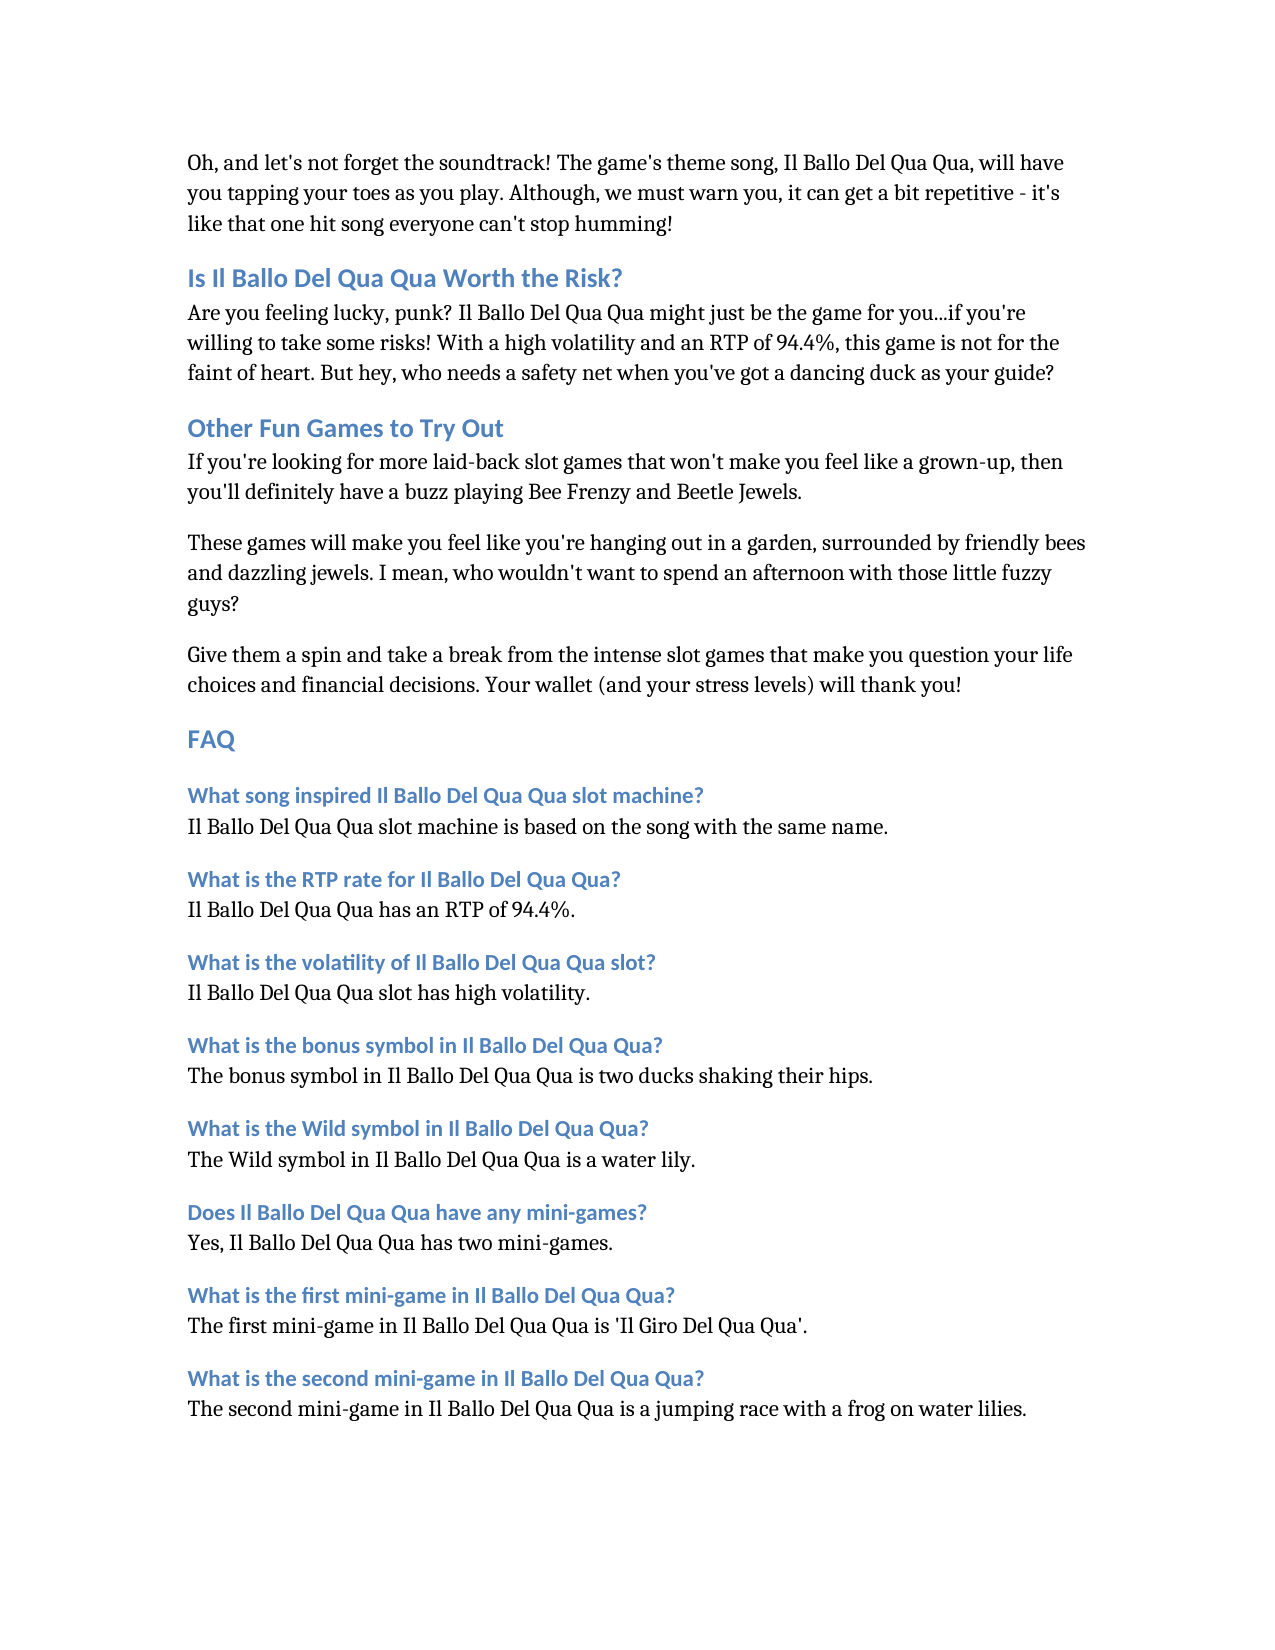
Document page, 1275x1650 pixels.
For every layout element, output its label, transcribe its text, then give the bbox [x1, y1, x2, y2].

subtitle Other Fun Games to Try Out [187, 411, 1087, 444]
subtitle Does Il Ballo Del Qua Qua have any mini-games? [187, 1198, 1087, 1226]
subtitle What is the volatility of Il Ballo Del Qua Qua slot? [187, 948, 1087, 976]
text The bonus symbol in Il Ballo Del Qua Qua is two ducks shaking their hips. [187, 1063, 1087, 1090]
subtitle What is the bonus symbol in Il Ballo Del Qua Qua? [187, 1031, 1087, 1059]
text If you're looking for more laid-back slot games that won't make you feel like a grown-up, then you'll definitely have a buzz playing Bee Frenzy and Beetle Jewels. [187, 449, 1087, 505]
text Yes, Il Ballo Del Qua Qua has two mini-games. [187, 1230, 1087, 1256]
text The first mini-game in Il Ballo Del Qua Qua is 'Il Giro Del Qua Qua'. [187, 1313, 1087, 1339]
text Il Ballo Del Qua Qua has an RTP of 94.4%. [187, 897, 1087, 923]
text The second mini-game in Il Ballo Del Qua Qua is a jumping race with a frog on water lilies. [187, 1396, 1087, 1423]
subtitle FAQ [187, 723, 1087, 756]
subtitle What song inspired Il Ballo Del Qua Qua slot machine? [187, 781, 1087, 809]
text Il Ballo Del Qua Qua slot has high volatility. [187, 980, 1087, 1006]
subtitle What is the RTP rate for Il Ballo Del Qua Qua? [187, 865, 1087, 893]
subtitle Is Il Ballo Del Qua Qua Worth the Risk? [187, 261, 1087, 294]
subtitle What is the second mini-game in Il Ballo Del Qua Qua? [187, 1364, 1087, 1392]
text Give them a spin and take a break from the intense slot games that make you question your life choices and financial decisions. Your wallet (and your stress levels) will thank you! [187, 641, 1087, 698]
text Oh, and let's not forget the soundtrack! The game's theme song, Il Ballo Del Qua Qua, will have you tapping your toes as you play. Although, we must warn you, it can get a bit repetitive - it's like that one hit song everyone can't stop humming! [187, 150, 1087, 237]
text Are you feeling lucky, punk? Il Ballo Del Qua Qua might just be the game for you...if you're willing to take some risks! With a high volatility and an RTP of 94.4%, this game is not for the faint of heart. But hey, who needs a safety net when you've got a dancing duck as your guide? [187, 299, 1087, 386]
text These games will make you feel like you're hanging out in a garden, surrounded by friendly bees and dazzling jewels. I mean, who wouldn't want to spend an afternoon with those little fuzzy guys? [187, 530, 1087, 617]
subtitle What is the Wild symbol in Il Ballo Del Qua Qua? [187, 1114, 1087, 1142]
subtitle What is the first mini-game in Il Ballo Del Qua Qua? [187, 1281, 1087, 1309]
text The Wild symbol in Il Ballo Del Qua Qua is a water lily. [187, 1147, 1087, 1173]
text Il Ballo Del Qua Qua slot machine is based on the song with the same name. [187, 814, 1087, 840]
